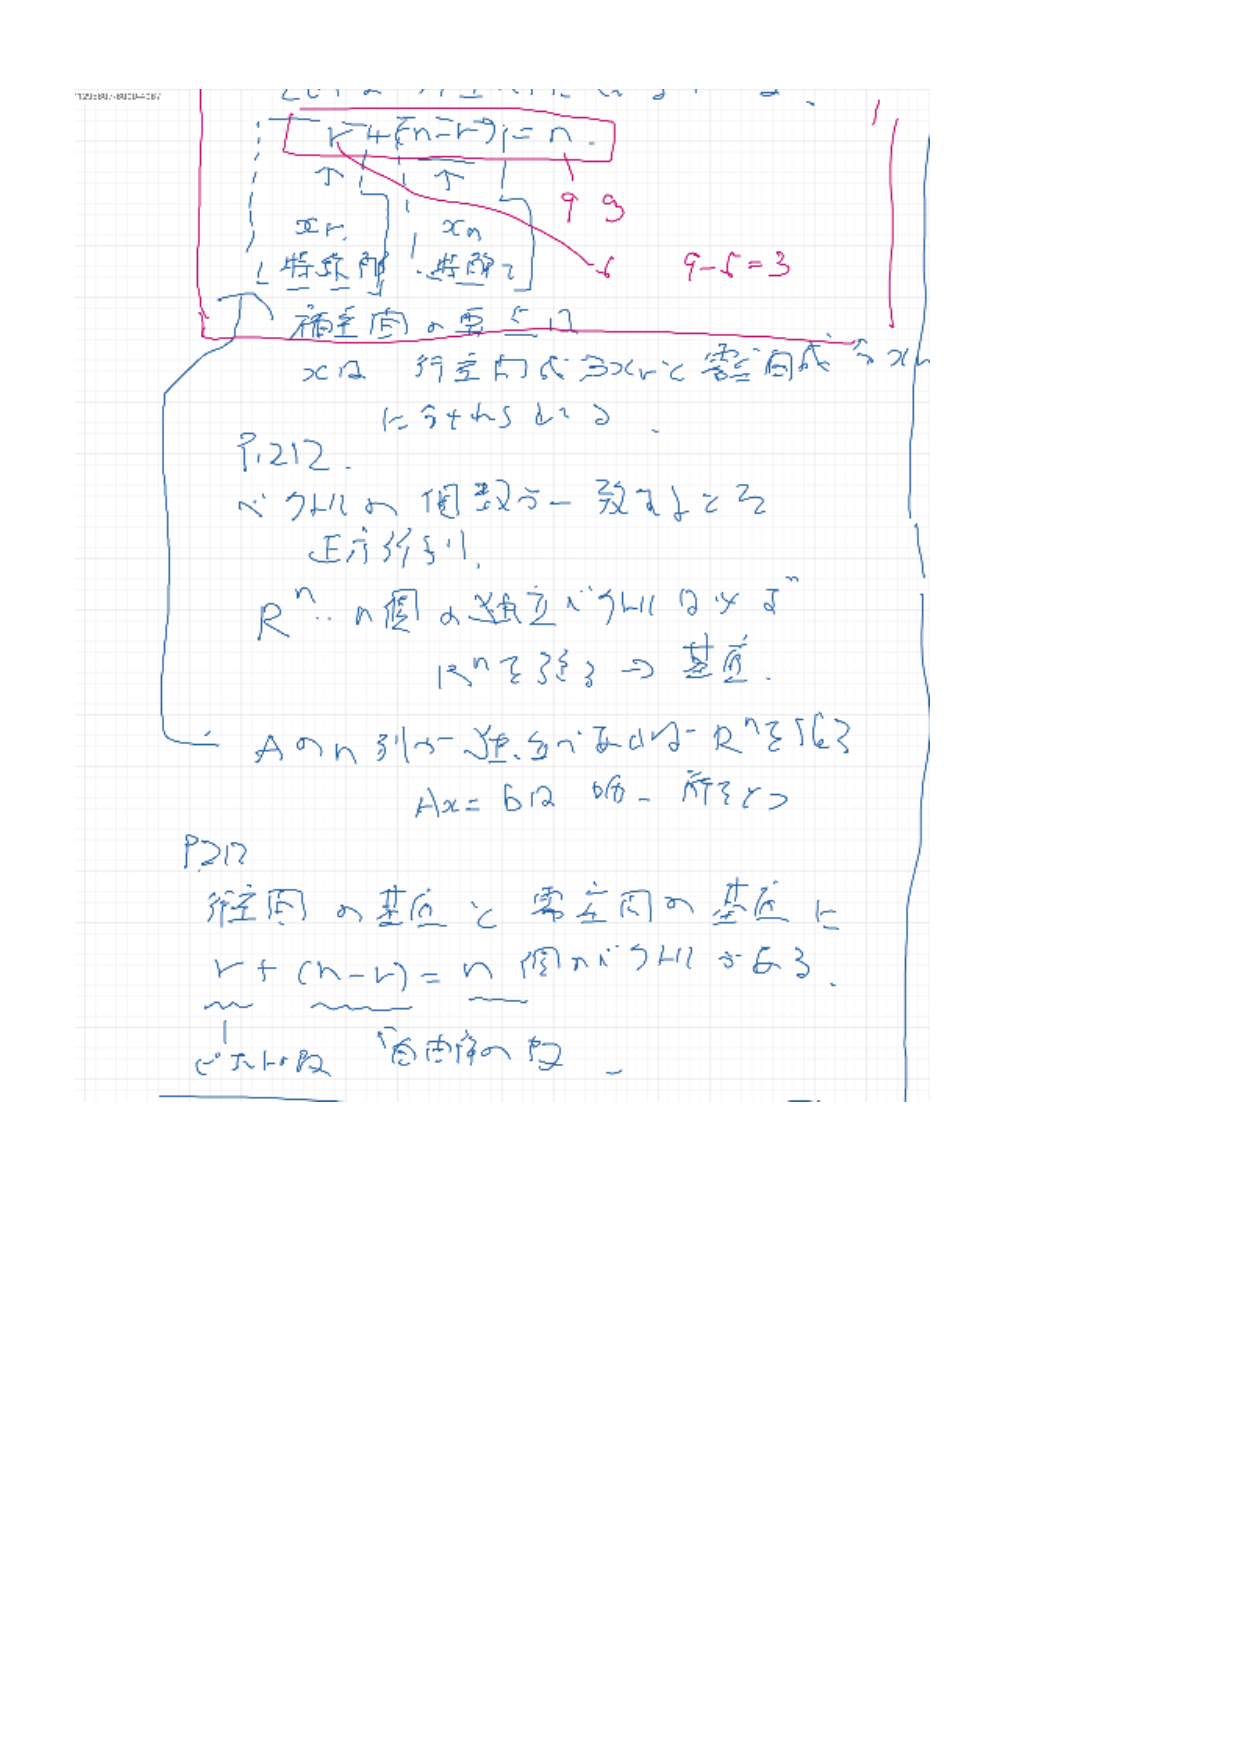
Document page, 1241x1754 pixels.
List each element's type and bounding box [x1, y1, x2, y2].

picture [75, 89, 930, 1102]
